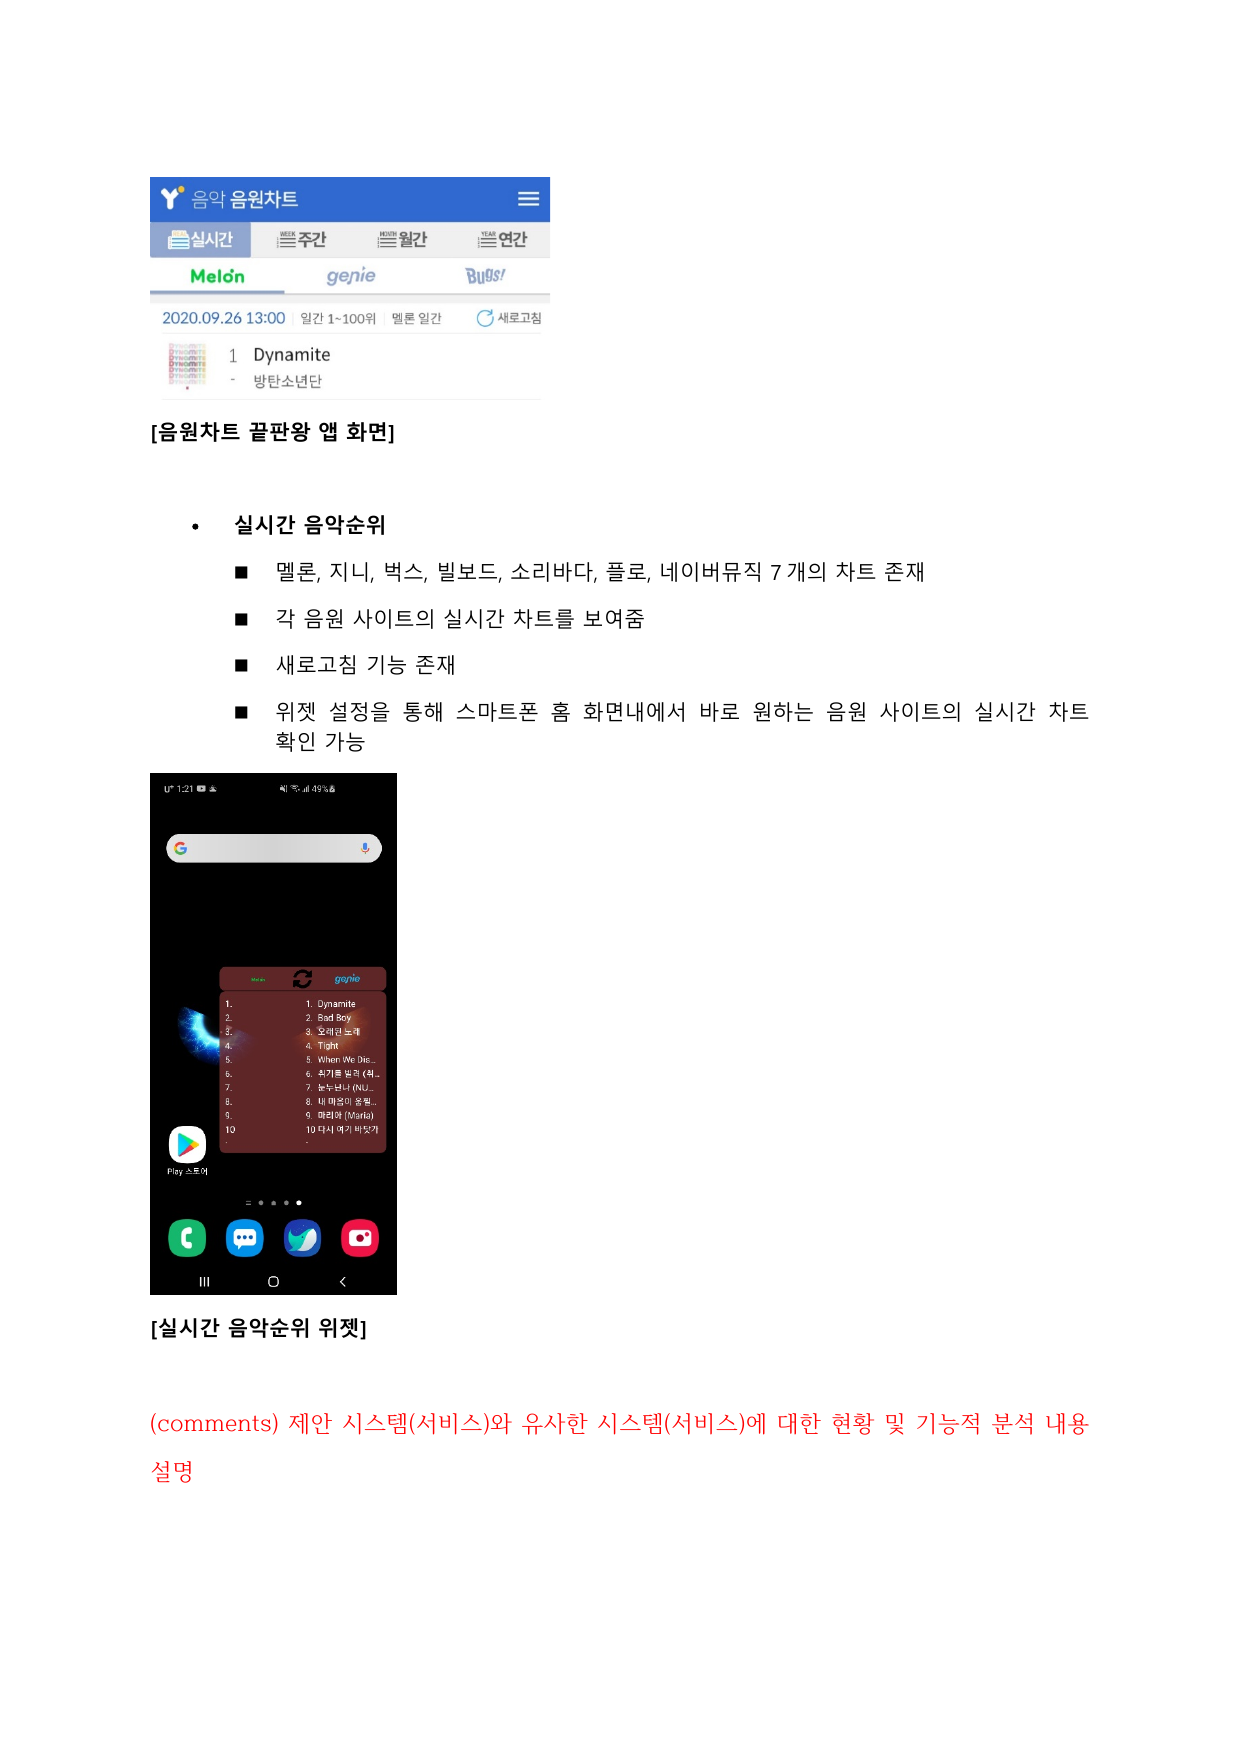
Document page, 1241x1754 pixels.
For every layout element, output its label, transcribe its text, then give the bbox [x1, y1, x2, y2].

list 각 음원 사이트의 실시간 차트를 보여줌 [233, 604, 1090, 632]
picture [150, 773, 397, 1295]
text [음원차트 끝판왕 앱 화면] [150, 418, 1090, 446]
list 멜론, 지니, 벅스, 빌보드, 소리바다, 플로, 네이버뮤직 7개의 차트 존재 [233, 558, 1090, 585]
text (comments) 제안 시스템(서비스)와 유사한 시스템(서비스)에 대한 현황 및 기능적 분석 내용 설명 [150, 1407, 1090, 1484]
list 새로고침 기능 존재 [233, 651, 1090, 678]
picture [150, 177, 550, 400]
text [실시간 음악순위 위젯] [150, 1314, 1090, 1342]
list 실시간 음악순위 [192, 511, 1090, 539]
list 위젯 설정을 통해 스마트폰 홈 화면내에서 바로 원하는 음원 사이트의 실시간 차트 확인 가능 [233, 697, 1090, 755]
